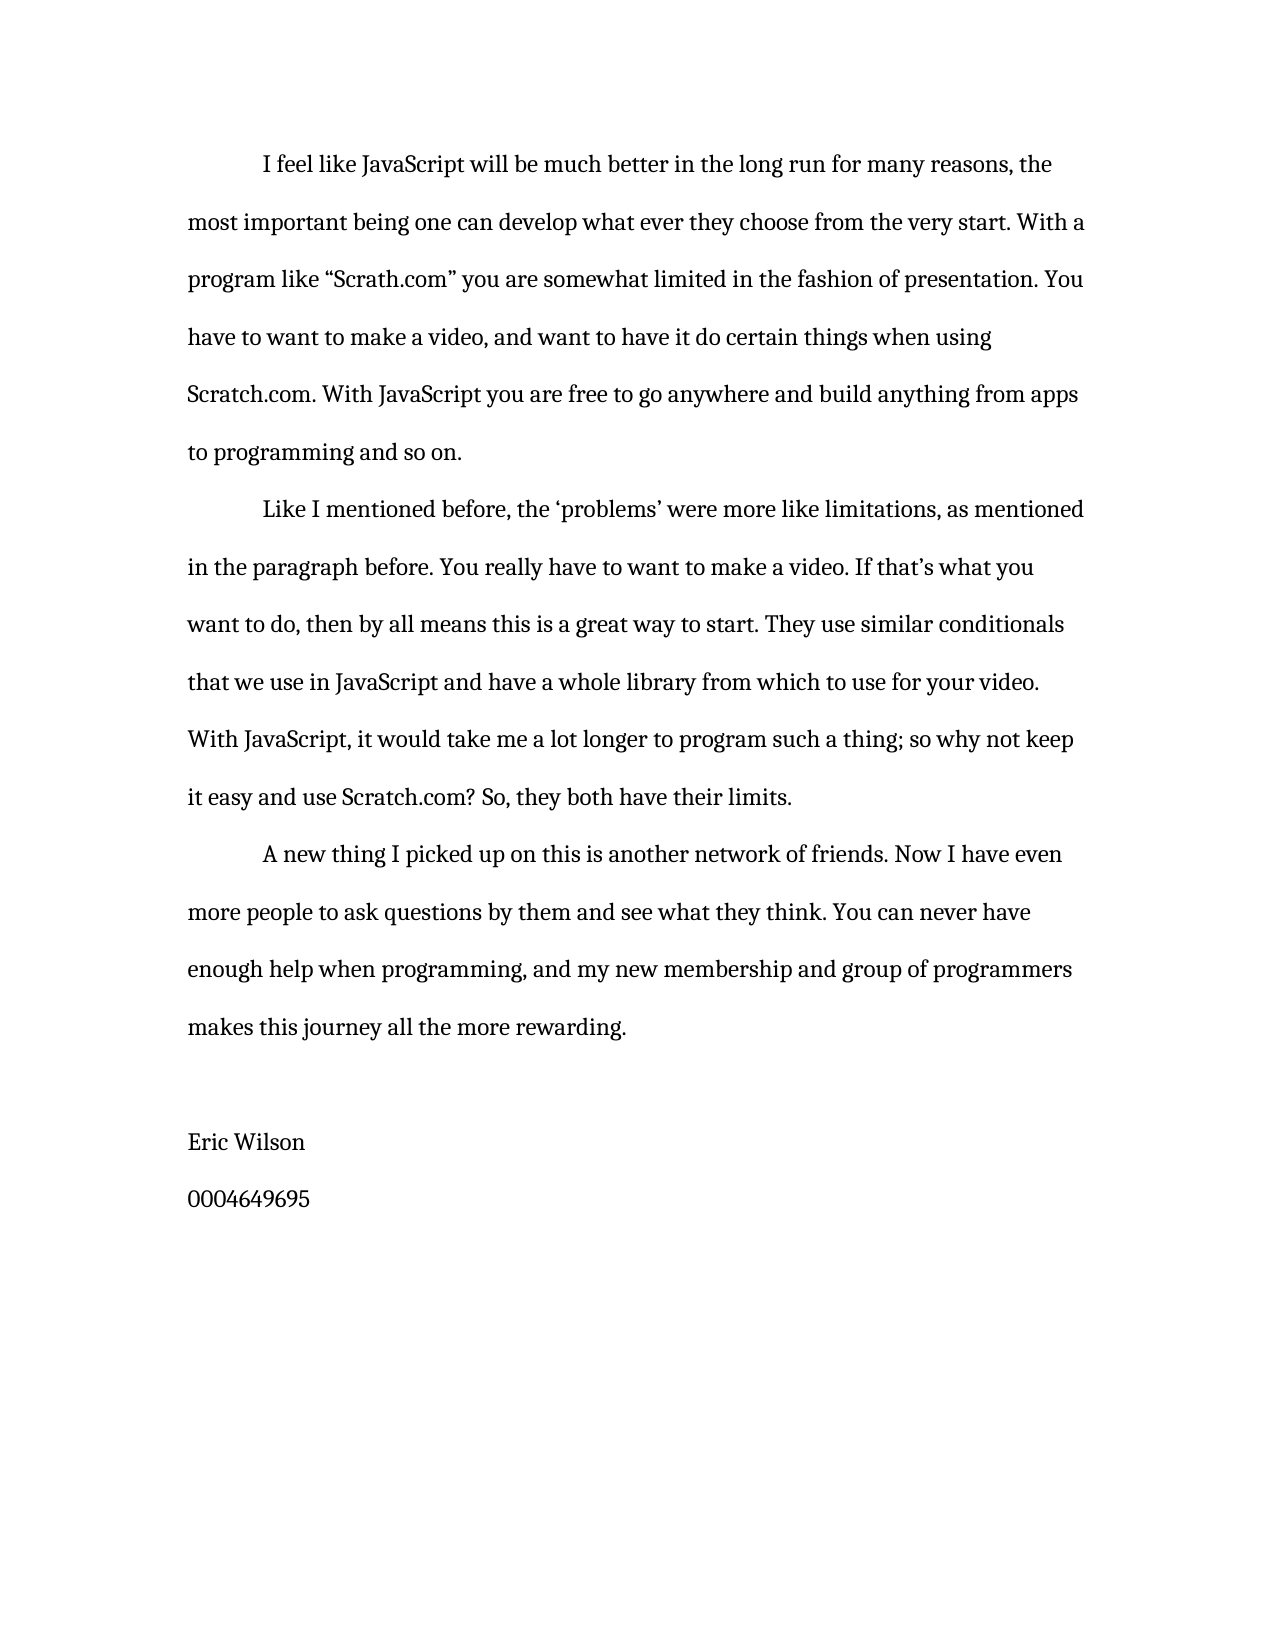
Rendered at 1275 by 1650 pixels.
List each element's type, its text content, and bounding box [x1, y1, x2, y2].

text A new thing I picked up on this is another network of friends. Now I have even more people to ask questions by them and see what they think. You can never have enough help when programming, and my new membership and group of programmers makes this journey all the more rewarding. [187, 840, 1087, 1041]
text Like I mentioned before, the ‘problems’ were more like limitations, as mentioned in the paragraph before. You really have to want to make a video. If that’s what you want to do, then by all means this is a great way to start. They use similar conditionals that we use in JavaScript and have a whole library from which to use for your video. With JavaScript, it would take me a lot longer to program such a thing; so why not keep it easy and use Scratch.com? So, they both have their limits. [187, 495, 1087, 811]
text Eric Wilson [187, 1127, 1087, 1156]
text 0004649695 [187, 1185, 1087, 1214]
text I feel like JavaScript will be much better in the long run for many reasons, the most important being one can develop what ever they choose from the very start. With a program like “Scrath.com” you are somewhat limited in the fashion of presentation. You have to want to make a video, and want to have it do certain things when using Scratch.com. With JavaScript you are free to go anywhere and build anything from apps to programming and so on. [187, 150, 1087, 466]
